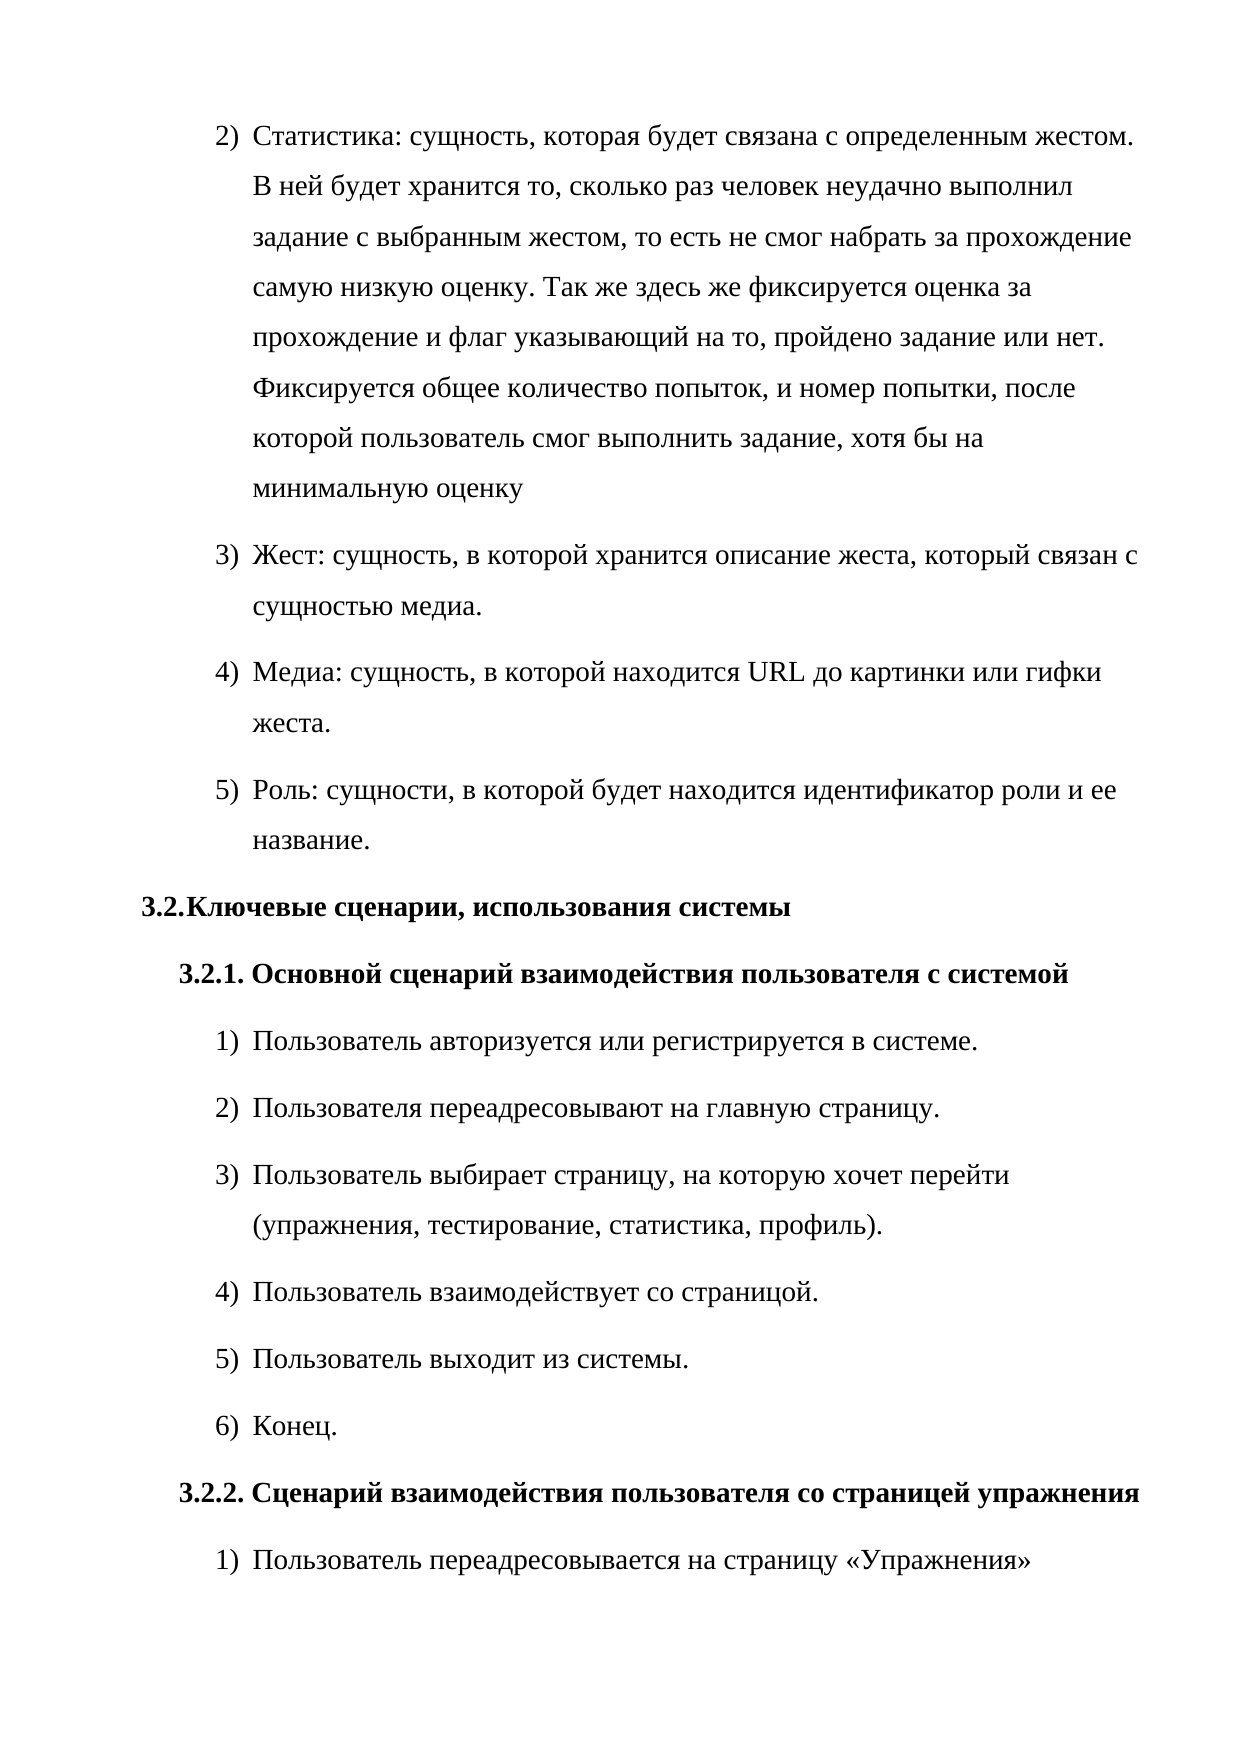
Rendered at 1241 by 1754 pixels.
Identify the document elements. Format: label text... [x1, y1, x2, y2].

list Жест: сущность, в которой хранится описание жеста, который связан с сущностью медиа. [215, 537, 1152, 621]
list Медиа: сущность, в которой находится URL до картинки или гифки жеста. [215, 654, 1152, 738]
list Пользователь выбирает страницу, на которую хочет перейти (упражнения, тестирование, статистика, профиль). [215, 1157, 1152, 1241]
subtitle Сценарий взаимодействия пользователя со страницей упражнения [178, 1475, 1152, 1509]
list Пользователя переадресовывают на главную страницу. [215, 1090, 1152, 1124]
subtitle Основной сценарий взаимодействия пользователя с системой [178, 956, 1152, 990]
list Пользователь переадресовывается на страницу «Упражнения» [215, 1542, 1152, 1576]
list Пользователь выходит из системы. [215, 1341, 1152, 1375]
list Статистика: сущность, которая будет связана с определенным жестом. В ней будет хранится то, сколько раз человек неудачно выполнил задание с выбранным жестом, то есть не смог набрать за прохождение самую низкую оценку. Так же здесь же фиксируется оценка за прохождение и флаг указывающий на то, пройдено задание или нет. Фиксируется общее количество попыток, и номер попытки, после которой пользователь смог выполнить задание, хотя бы на минимальную оценку [215, 118, 1152, 504]
list Пользователь взаимодействует со страницой. [215, 1274, 1152, 1308]
list Пользователь авторизуется или регистрируется в системе. [215, 1023, 1152, 1057]
subtitle Ключевые сценарии, использования системы [141, 889, 1152, 923]
list Роль: сущности, в которой будет находится идентификатор роли и ее название. [215, 772, 1152, 856]
list Конец. [215, 1408, 1152, 1442]
